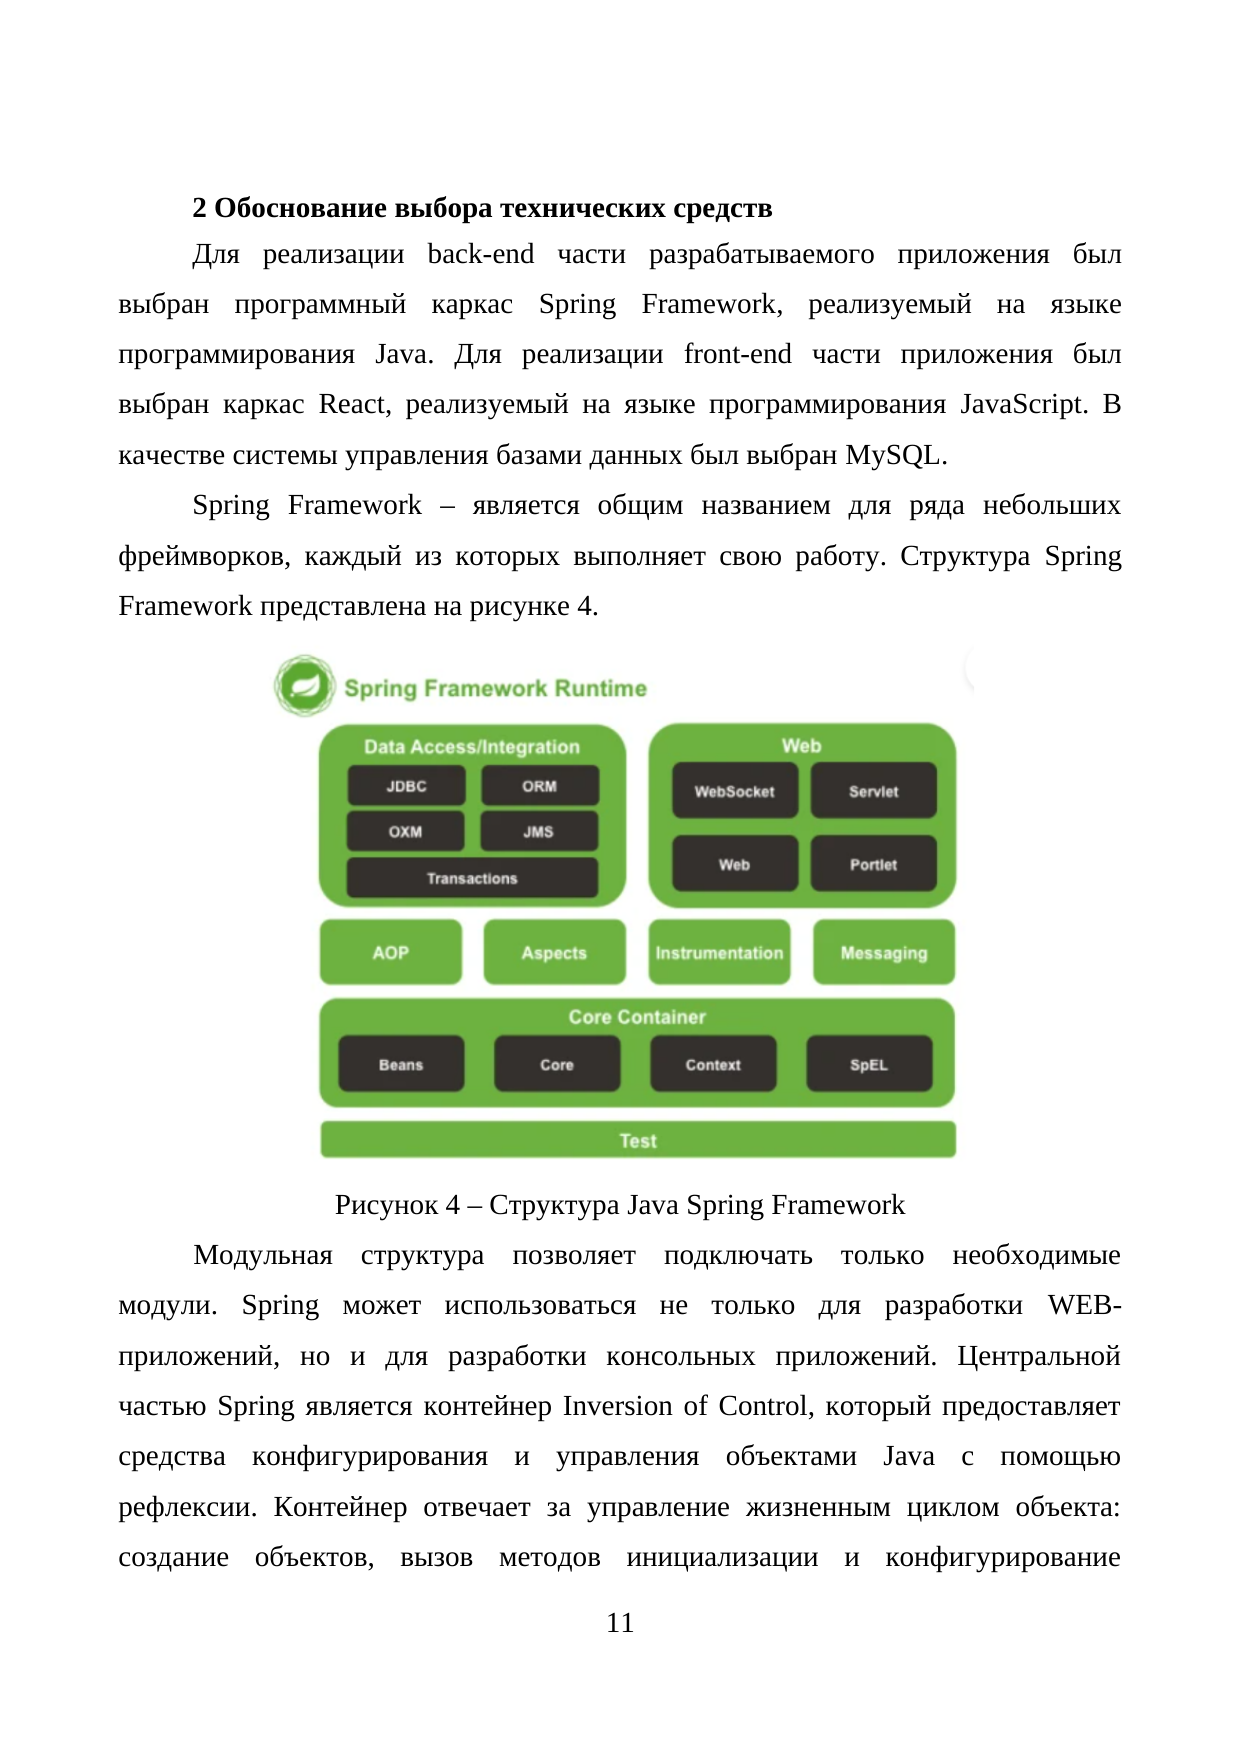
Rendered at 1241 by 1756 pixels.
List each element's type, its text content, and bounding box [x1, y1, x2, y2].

picture [266, 638, 975, 1171]
text Рисунок 4 – Структура Java Spring Framework [118, 1187, 1122, 1220]
text Для реализации back-end части разрабатываемого приложения был выбран программный каркас Spring Framework, реализуемый на языке программирования Java. Для реализации front-end части приложения был выбран каркас React, реализуемый на языке программирования JavaScript. В качестве системы управления базами данных был выбран MySQL. [118, 236, 1122, 471]
subtitle 2 Обоснование выбора технических средств [192, 190, 1122, 223]
text Spring Framework – является общим названием для ряда небольших фреймворков, каждый из которых выполняет свою работу. Структура Spring Framework представлена на рисунке 4. [118, 487, 1122, 621]
